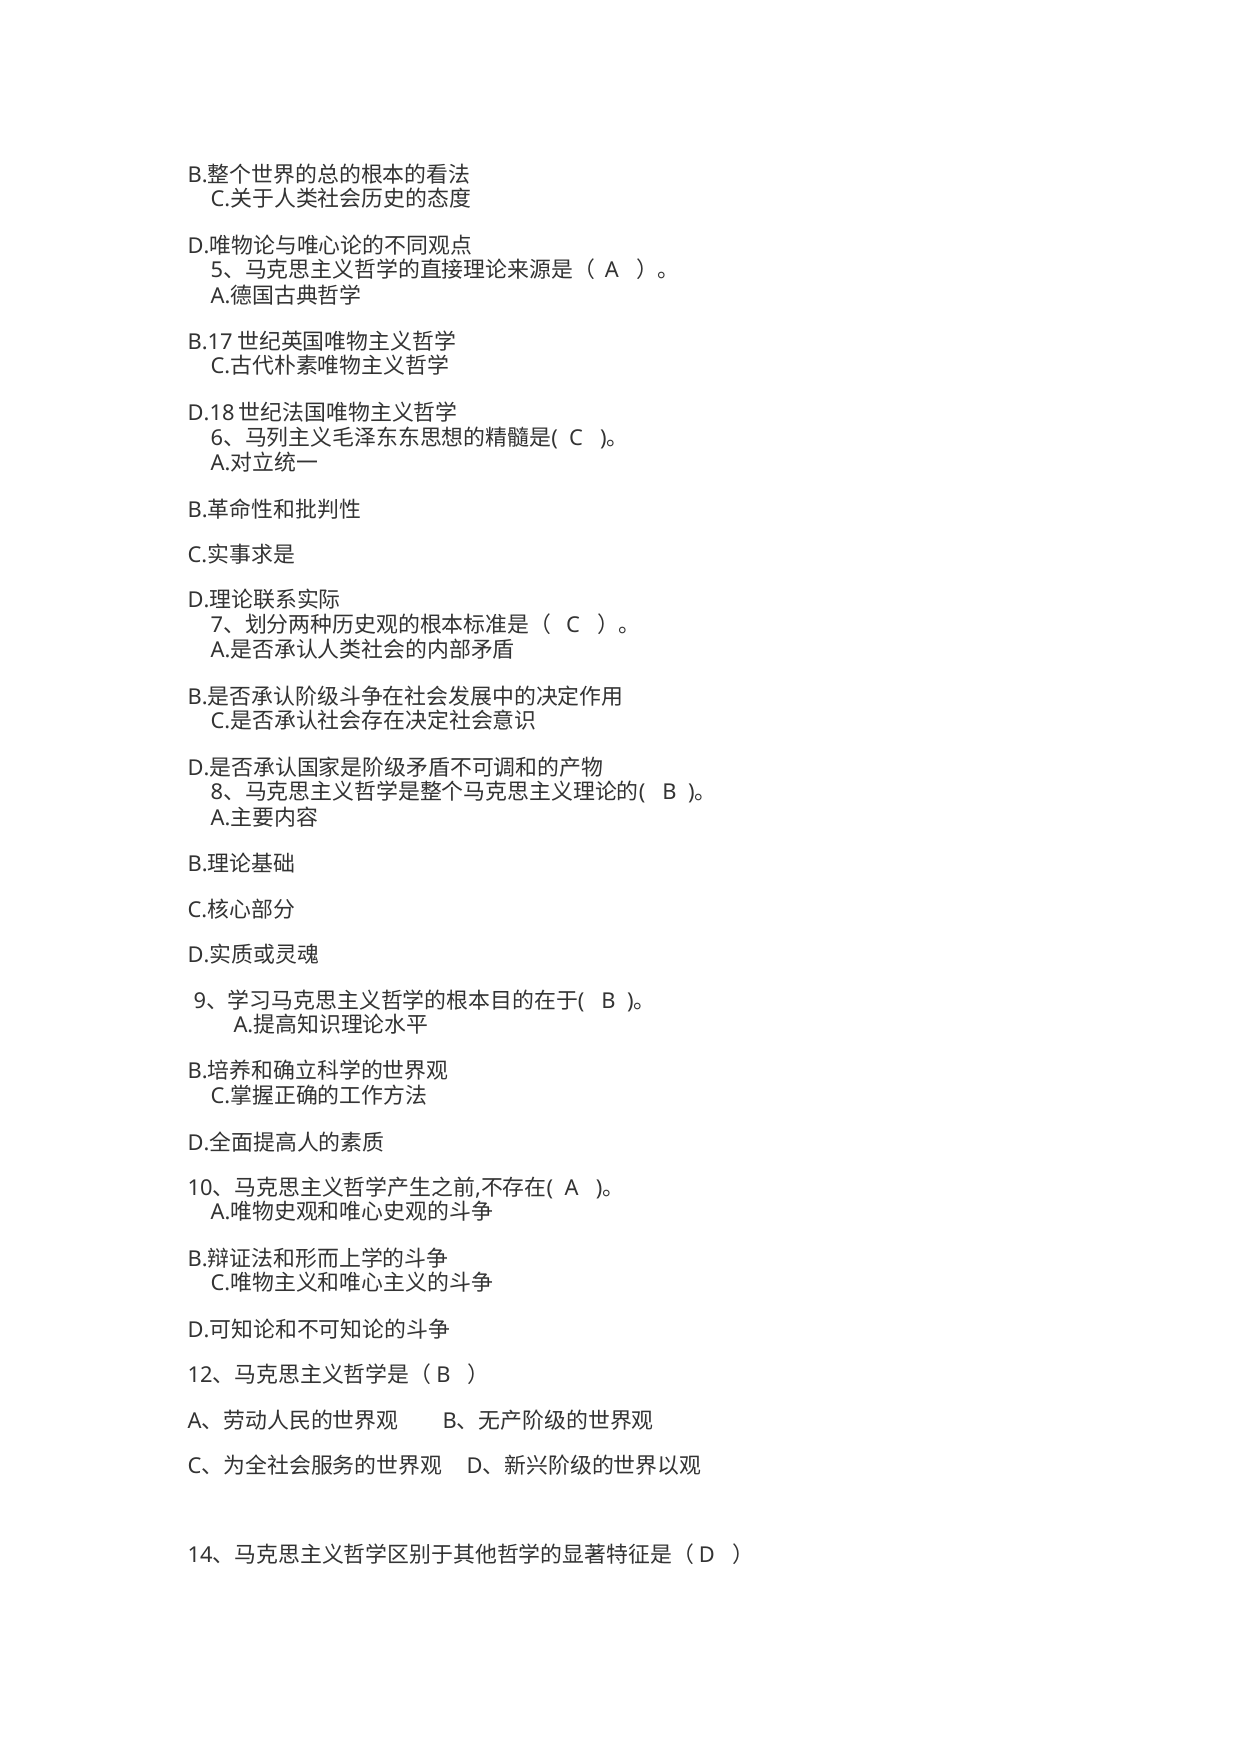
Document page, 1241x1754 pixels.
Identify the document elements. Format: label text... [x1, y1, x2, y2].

text C、为全社会服务的世界观 D、新兴阶级的世界以观 [187, 1453, 1053, 1478]
text C.实事求是 [187, 542, 1053, 568]
text 12、马克思主义哲学是（ B ） [187, 1362, 1053, 1388]
text D.理论联系实际 7、划分两种历史观的根本标准是（ C ）。 A.是否承认人类社会的内部矛盾 [187, 588, 1053, 664]
text B.17世纪英国唯物主义哲学 C.古代朴素唯物主义哲学 [187, 329, 1053, 380]
text C.核心部分 [187, 897, 1053, 922]
text 14、马克思主义哲学区别于其他哲学的显著特征是（ D ） [187, 1542, 1053, 1568]
text 9、学习马克思主义哲学的根本目的在于( B )。 A.提高知识理论水平 [187, 988, 1053, 1039]
text B.理论基础 [187, 851, 1053, 877]
text D.实质或灵魂 [187, 942, 1053, 968]
text D.唯物论与唯心论的不同观点 5、马克思主义哲学的直接理论来源是（ A ）。 A.德国古典哲学 [187, 233, 1053, 309]
text B.辩证法和形而上学的斗争 C.唯物主义和唯心主义的斗争 [187, 1246, 1053, 1297]
text D.18世纪法国唯物主义哲学 6、马列主义毛泽东东思想的精髓是( C )。 A.对立统一 [187, 400, 1053, 477]
text B.培养和确立科学的世界观 C.掌握正确的工作方法 [187, 1059, 1053, 1109]
text B.革命性和批判性 [187, 497, 1053, 522]
text B.整个世界的总的根本的看法 C.关于人类社会历史的态度 [187, 162, 1053, 213]
text A、劳动人民的世界观 B、无产阶级的世界观 [187, 1408, 1053, 1433]
text D.是否承认国家是阶级矛盾不可调和的产物 8、马克思主义哲学是整个马克思主义理论的( B )。 A.主要内容 [187, 755, 1053, 831]
text 10、马克思主义哲学产生之前,不存在( A )。 A.唯物史观和唯心史观的斗争 [187, 1175, 1053, 1226]
text B.是否承认阶级斗争在社会发展中的决定作用 C.是否承认社会存在决定社会意识 [187, 684, 1053, 735]
text D.可知论和不可知论的斗争 [187, 1317, 1053, 1342]
text D.全面提高人的素质 [187, 1129, 1053, 1155]
